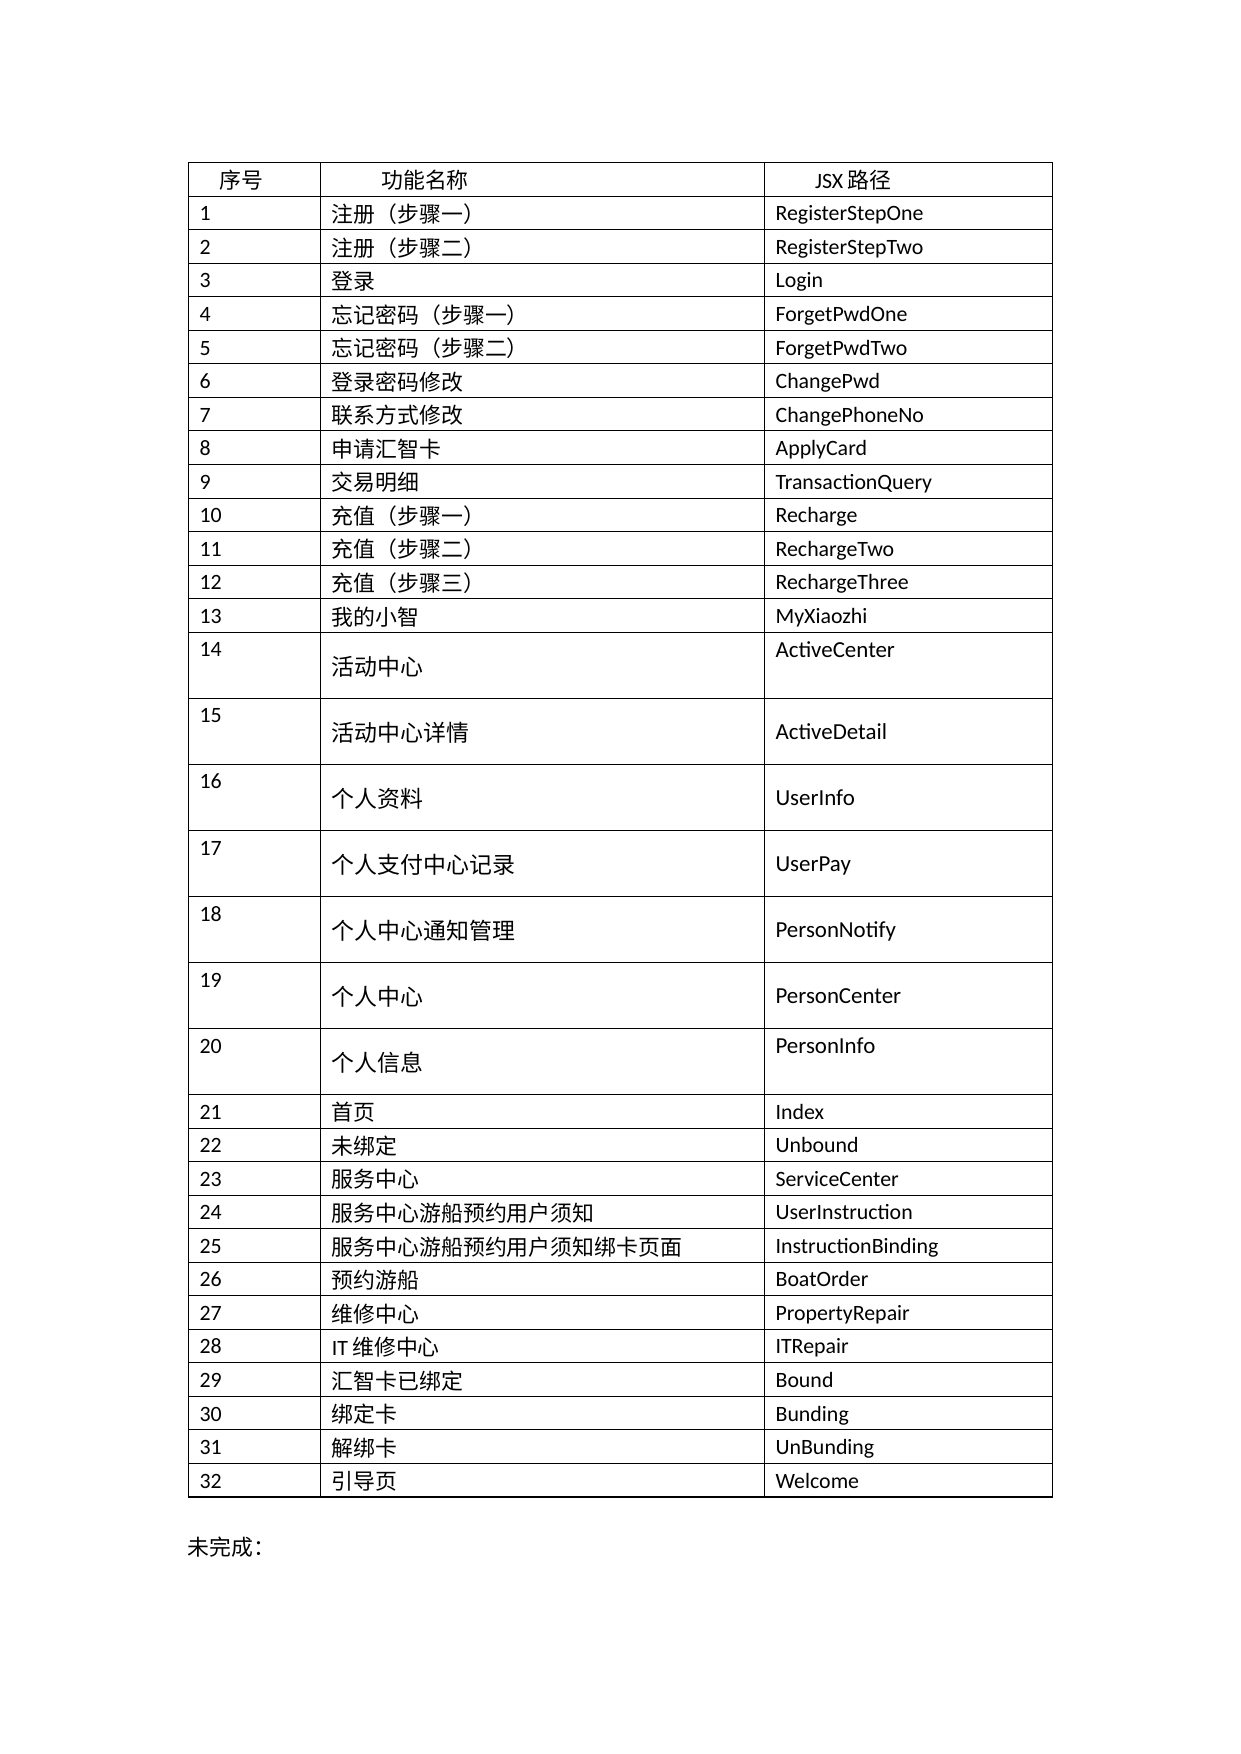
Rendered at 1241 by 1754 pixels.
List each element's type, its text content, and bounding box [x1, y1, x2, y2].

table_cell 23 [189, 1162, 320, 1194]
table_cell 12 [189, 566, 320, 598]
table_cell 解绑卡 [321, 1430, 764, 1463]
table_cell 2 [189, 230, 320, 263]
table_cell 15 [189, 699, 320, 764]
table_cell 32 [189, 1464, 320, 1496]
table_cell 3 [189, 264, 320, 296]
table_cell 汇智卡已绑定 [321, 1363, 764, 1396]
table_cell 充值（步骤三） [321, 566, 764, 598]
table_cell 服务中心游船预约用户须知绑卡页面 [321, 1229, 764, 1262]
table_cell Bound [765, 1363, 1052, 1396]
table_cell ChangePhoneNo [765, 398, 1052, 430]
table_cell UnBunding [765, 1430, 1052, 1463]
table_cell ActiveDetail [765, 699, 1052, 764]
table_header 序号 [189, 163, 320, 196]
table_cell 充值（步骤一） [321, 499, 764, 531]
table_cell 29 [189, 1363, 320, 1396]
table_cell ForgetPwdTwo [765, 331, 1052, 363]
table_cell Recharge [765, 499, 1052, 531]
table_cell 维修中心 [321, 1296, 764, 1329]
table_cell ServiceCenter [765, 1162, 1052, 1194]
table_cell 绑定卡 [321, 1397, 764, 1429]
table_cell 31 [189, 1430, 320, 1463]
table_cell BoatOrder [765, 1263, 1052, 1295]
table_cell ActiveCenter [765, 633, 1052, 698]
table_cell 26 [189, 1263, 320, 1295]
table_cell 联系方式修改 [321, 398, 764, 430]
table_cell Index [765, 1095, 1052, 1127]
table_cell 1 [189, 197, 320, 229]
text 未完成： [187, 1530, 1053, 1562]
table_cell 未绑定 [321, 1129, 764, 1161]
table_cell 个人支付中心记录 [321, 831, 764, 896]
table_cell 忘记密码（步骤一） [321, 297, 764, 330]
table_cell 个人中心通知管理 [321, 897, 764, 962]
table_cell 引导页 [321, 1464, 764, 1496]
table_cell 充值（步骤二） [321, 532, 764, 564]
table_cell 交易明细 [321, 465, 764, 497]
table_cell 忘记密码（步骤二） [321, 331, 764, 363]
table_cell PersonInfo [765, 1029, 1052, 1094]
table_cell 24 [189, 1196, 320, 1228]
table_cell 9 [189, 465, 320, 497]
table_cell ForgetPwdOne [765, 297, 1052, 330]
table_cell PropertyRepair [765, 1296, 1052, 1329]
table_cell 首页 [321, 1095, 764, 1127]
table_cell 13 [189, 599, 320, 632]
table_cell 登录密码修改 [321, 364, 764, 397]
table_cell 25 [189, 1229, 320, 1262]
table_cell 服务中心游船预约用户须知 [321, 1196, 764, 1228]
table_cell 注册（步骤一） [321, 197, 764, 229]
table_cell 5 [189, 331, 320, 363]
table_cell 我的小智 [321, 599, 764, 632]
table_cell TransactionQuery [765, 465, 1052, 497]
table_cell 27 [189, 1296, 320, 1329]
table_cell Welcome [765, 1464, 1052, 1496]
table_cell 6 [189, 364, 320, 397]
table_cell 28 [189, 1330, 320, 1362]
table_cell 预约游船 [321, 1263, 764, 1295]
table_cell 17 [189, 831, 320, 896]
table_cell 4 [189, 297, 320, 330]
table_cell PersonNotify [765, 897, 1052, 962]
table_cell ChangePwd [765, 364, 1052, 397]
table_cell 14 [189, 633, 320, 698]
table_cell RegisterStepOne [765, 197, 1052, 229]
table_cell 10 [189, 499, 320, 531]
table_cell PersonCenter [765, 963, 1052, 1028]
table_cell 7 [189, 398, 320, 430]
table_cell ITRepair [765, 1330, 1052, 1362]
table_cell 18 [189, 897, 320, 962]
table_cell 活动中心 [321, 633, 764, 698]
table_cell 登录 [321, 264, 764, 296]
table_cell 16 [189, 765, 320, 830]
table_cell Login [765, 264, 1052, 296]
table_cell 20 [189, 1029, 320, 1094]
table_cell 个人资料 [321, 765, 764, 830]
table_cell MyXiaozhi [765, 599, 1052, 632]
table_header JSX路径 [765, 163, 1052, 196]
table_cell 服务中心 [321, 1162, 764, 1194]
table_cell RegisterStepTwo [765, 230, 1052, 263]
table_cell 8 [189, 431, 320, 464]
table_cell 30 [189, 1397, 320, 1429]
table_cell 11 [189, 532, 320, 564]
table_cell 活动中心详情 [321, 699, 764, 764]
table_cell 21 [189, 1095, 320, 1127]
table_cell ApplyCard [765, 431, 1052, 464]
table_cell 个人信息 [321, 1029, 764, 1094]
table_cell Bunding [765, 1397, 1052, 1429]
table_cell UserInfo [765, 765, 1052, 830]
table_cell RechargeTwo [765, 532, 1052, 564]
table_cell InstructionBinding [765, 1229, 1052, 1262]
table_cell UserInstruction [765, 1196, 1052, 1228]
table_header 功能名称 [321, 163, 764, 196]
table_cell 个人中心 [321, 963, 764, 1028]
table_cell RechargeThree [765, 566, 1052, 598]
table_cell 申请汇智卡 [321, 431, 764, 464]
table_cell 19 [189, 963, 320, 1028]
table_cell Unbound [765, 1129, 1052, 1161]
table_cell IT维修中心 [321, 1330, 764, 1362]
table_cell 22 [189, 1129, 320, 1161]
table_cell UserPay [765, 831, 1052, 896]
table_cell 注册（步骤二） [321, 230, 764, 263]
